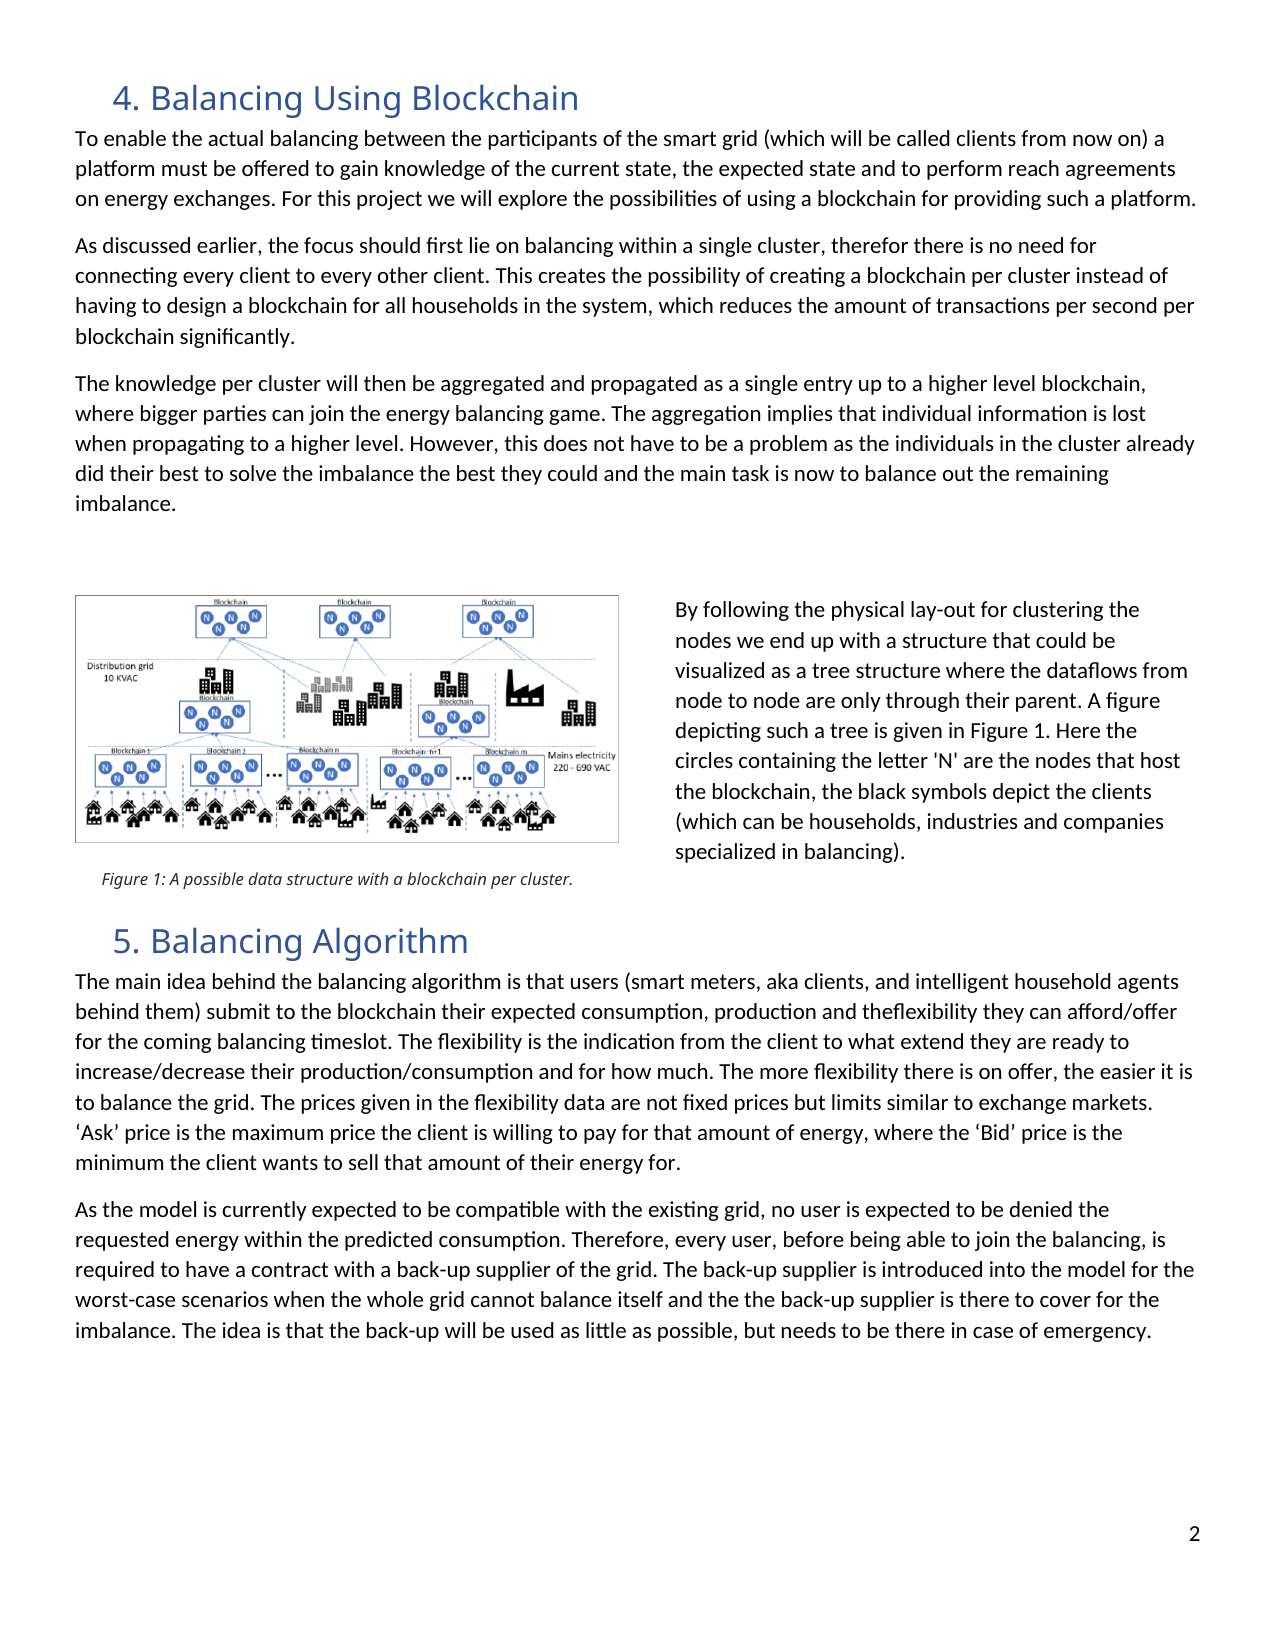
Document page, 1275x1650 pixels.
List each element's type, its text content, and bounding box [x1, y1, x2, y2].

text Figure 1: A possible data structure with a blockchain per cluster. [75, 868, 600, 891]
text As discussed earlier, the focus should first lie on balancing within a single cluster, therefor there is no need for connecting every client to every other client. This creates the possibility of creating a blockchain per cluster instead of having to design a blockchain for all households in the system, which reduces the amount of transactions per second per blockchain significantly. [75, 231, 1200, 350]
text By following the physical lay-out for clustering the nodes we end up with a structure that could be visualized as a tree structure where the dataflows from node to node are only through their parent. A figure depicting such a tree is given in Figure 1. Here the circles containing the letter 'N' are the nodes that host the blockchain, the black symbols depict the clients (which can be households, industries and companies specialized in balancing). [675, 596, 1200, 865]
subtitle Balancing Using Blockchain [112, 75, 1200, 120]
text As the model is currently expected to be compatible with the existing grid, no user is expected to be denied the requested energy within the predicted consumption. Therefore, every user, before being able to join the balancing, is required to have a contract with a back-up supplier of the grid. The back-up supplier is introduced into the model for the worst-case scenarios when the whole grid cannot balance itself and the the back-up supplier is there to cover for the imbalance. The idea is that the back-up will be used as little as possible, but needs to be there in case of emergency. [75, 1195, 1200, 1344]
text To enable the actual balancing between the participants of the smart grid (which will be called clients from now on) a platform must be offered to gain knowledge of the current state, the expected state and to perform reach agreements on energy exchanges. For this project we will explore the possibilities of using a blockchain for providing such a platform. [75, 124, 1200, 212]
picture [75, 595, 619, 843]
text The main idea behind the balancing algorithm is that users (smart meters, aka clients, and intelligent household agents behind them) submit to the blockchain their expected consumption, production and theflexibility they can afford/offer for the coming balancing timeslot. The flexibility is the indication from the client to what extend they are ready to increase/decrease their production/consumption and for how much. The more flexibility there is on offer, the easier it is to balance the grid. The prices given in the flexibility data are not fixed prices but limits similar to exchange markets. ‘Ask’ price is the maximum price the client is willing to pay for that amount of energy, where the ‘Bid’ price is the minimum the client wants to sell that amount of their energy for. [75, 967, 1200, 1176]
text The knowledge per cluster will then be aggregated and propagated as a single entry up to a higher level blockchain, where bigger parties can join the energy balancing game. The aggregation implies that individual information is lost when propagating to a higher level. However, this does not have to be a problem as the individuals in the cluster already did their best to solve the imbalance the best they could and the main task is now to balance out the remaining imbalance. [75, 369, 1200, 518]
subtitle Balancing Algorithm [112, 918, 1200, 963]
